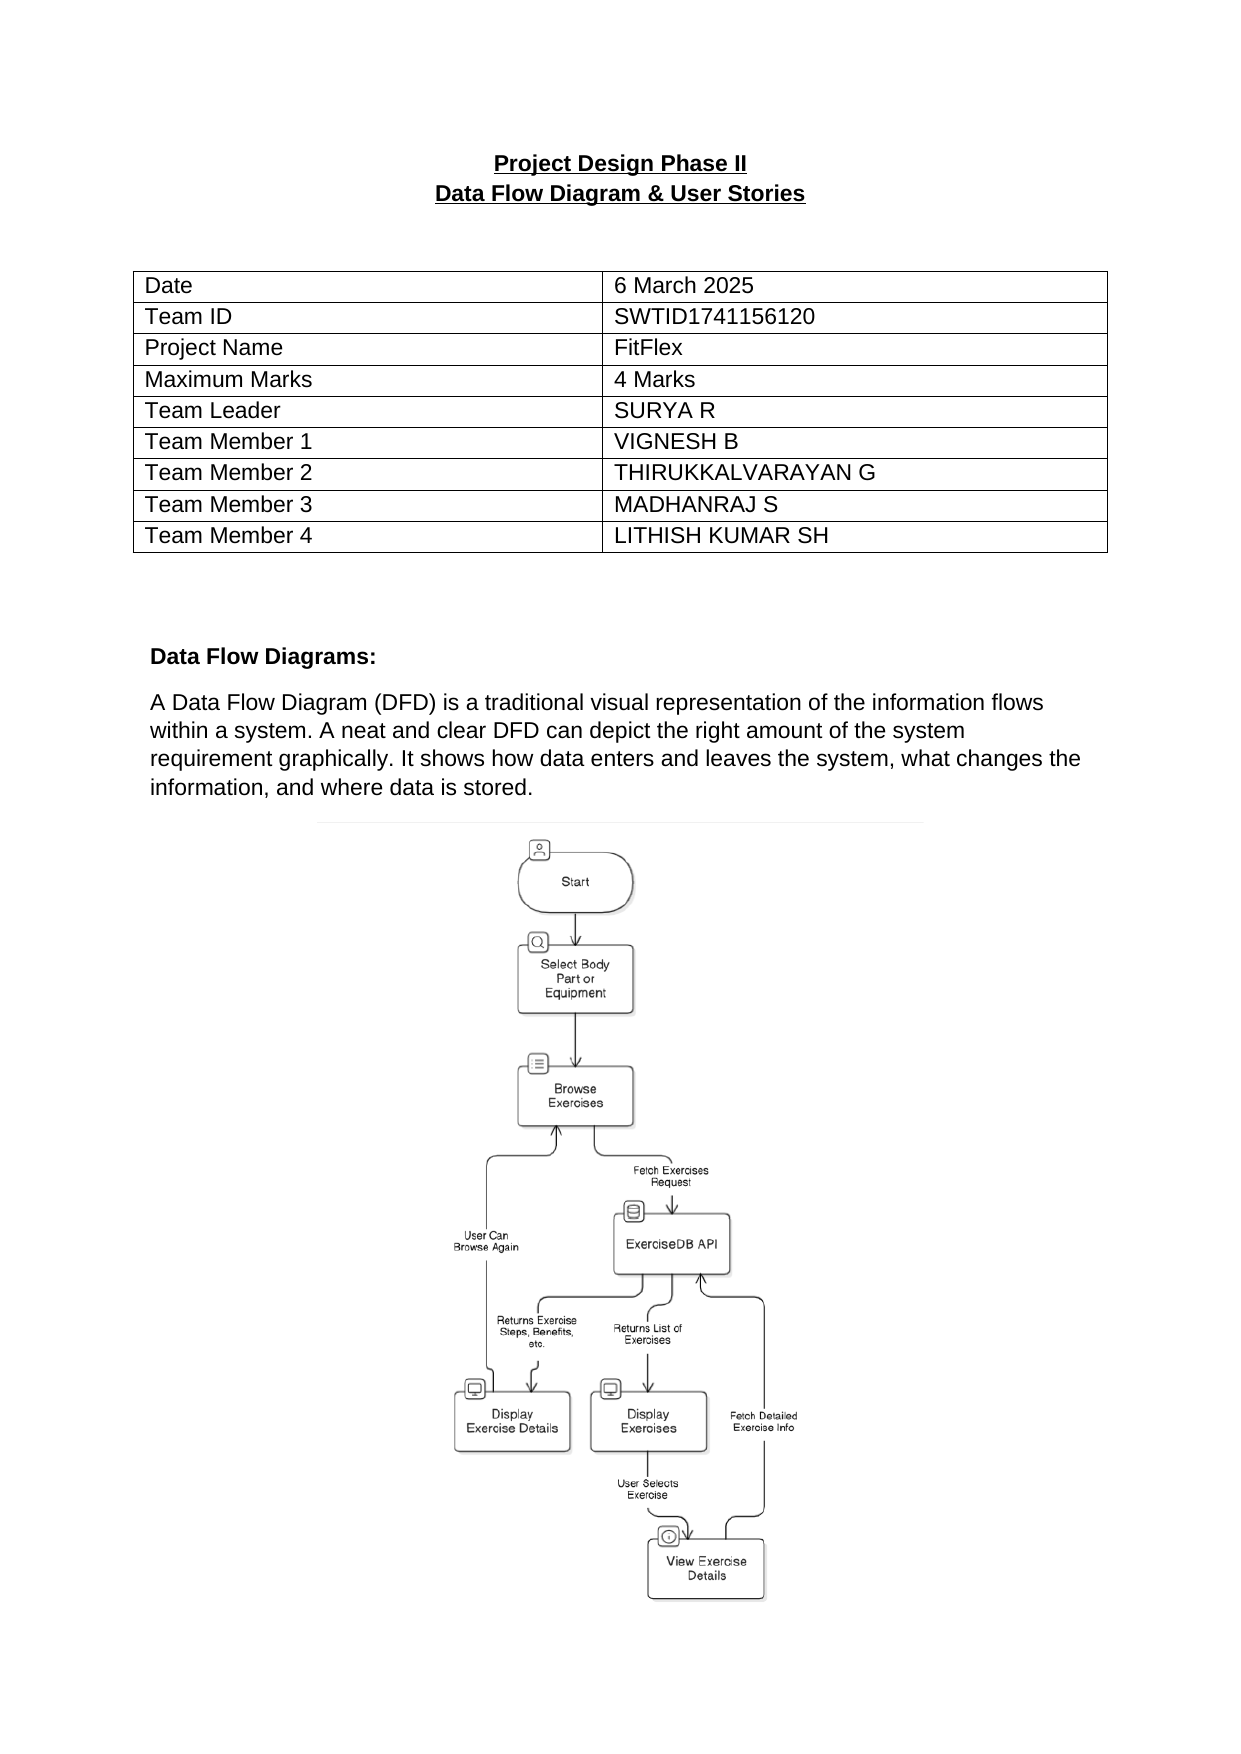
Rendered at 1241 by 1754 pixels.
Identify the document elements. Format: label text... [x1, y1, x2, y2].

text Data Flow Diagram & User Stories [150, 180, 1090, 207]
table_cell Team ID [134, 303, 602, 333]
table_header 6 March 2025 [603, 272, 1107, 302]
table_cell THIRUKKALVARAYAN G [603, 459, 1107, 489]
text Project Design Phase II [150, 150, 1090, 176]
table_cell 4 Marks [603, 366, 1107, 396]
table_cell Team Member 2 [134, 459, 602, 489]
table_cell VIGNESH B [603, 428, 1107, 458]
table_cell LITHISH KUMAR SH [603, 522, 1107, 552]
table_cell Team Member 1 [134, 428, 602, 458]
table_cell FitFlex [603, 334, 1107, 364]
text Data Flow Diagrams: [150, 643, 1090, 670]
picture [317, 821, 924, 1607]
table_cell Team Member 4 [134, 522, 602, 552]
table_cell Team Member 3 [134, 491, 602, 521]
table_cell SWTID1741156120 [603, 303, 1107, 333]
table_cell MADHANRAJ S [603, 491, 1107, 521]
table_cell Team Leader [134, 397, 602, 427]
table_cell Project Name [134, 334, 602, 364]
table_cell Maximum Marks [134, 366, 602, 396]
table_header Date [134, 272, 602, 302]
text A Data Flow Diagram (DFD) is a traditional visual representation of the information flows within a system. A neat and clear DFD can depict the right amount of the system requirement graphically. It shows how data enters and leaves the system, what changes the information, and where data is stored. [150, 688, 1090, 800]
table_cell SURYA R [603, 397, 1107, 427]
